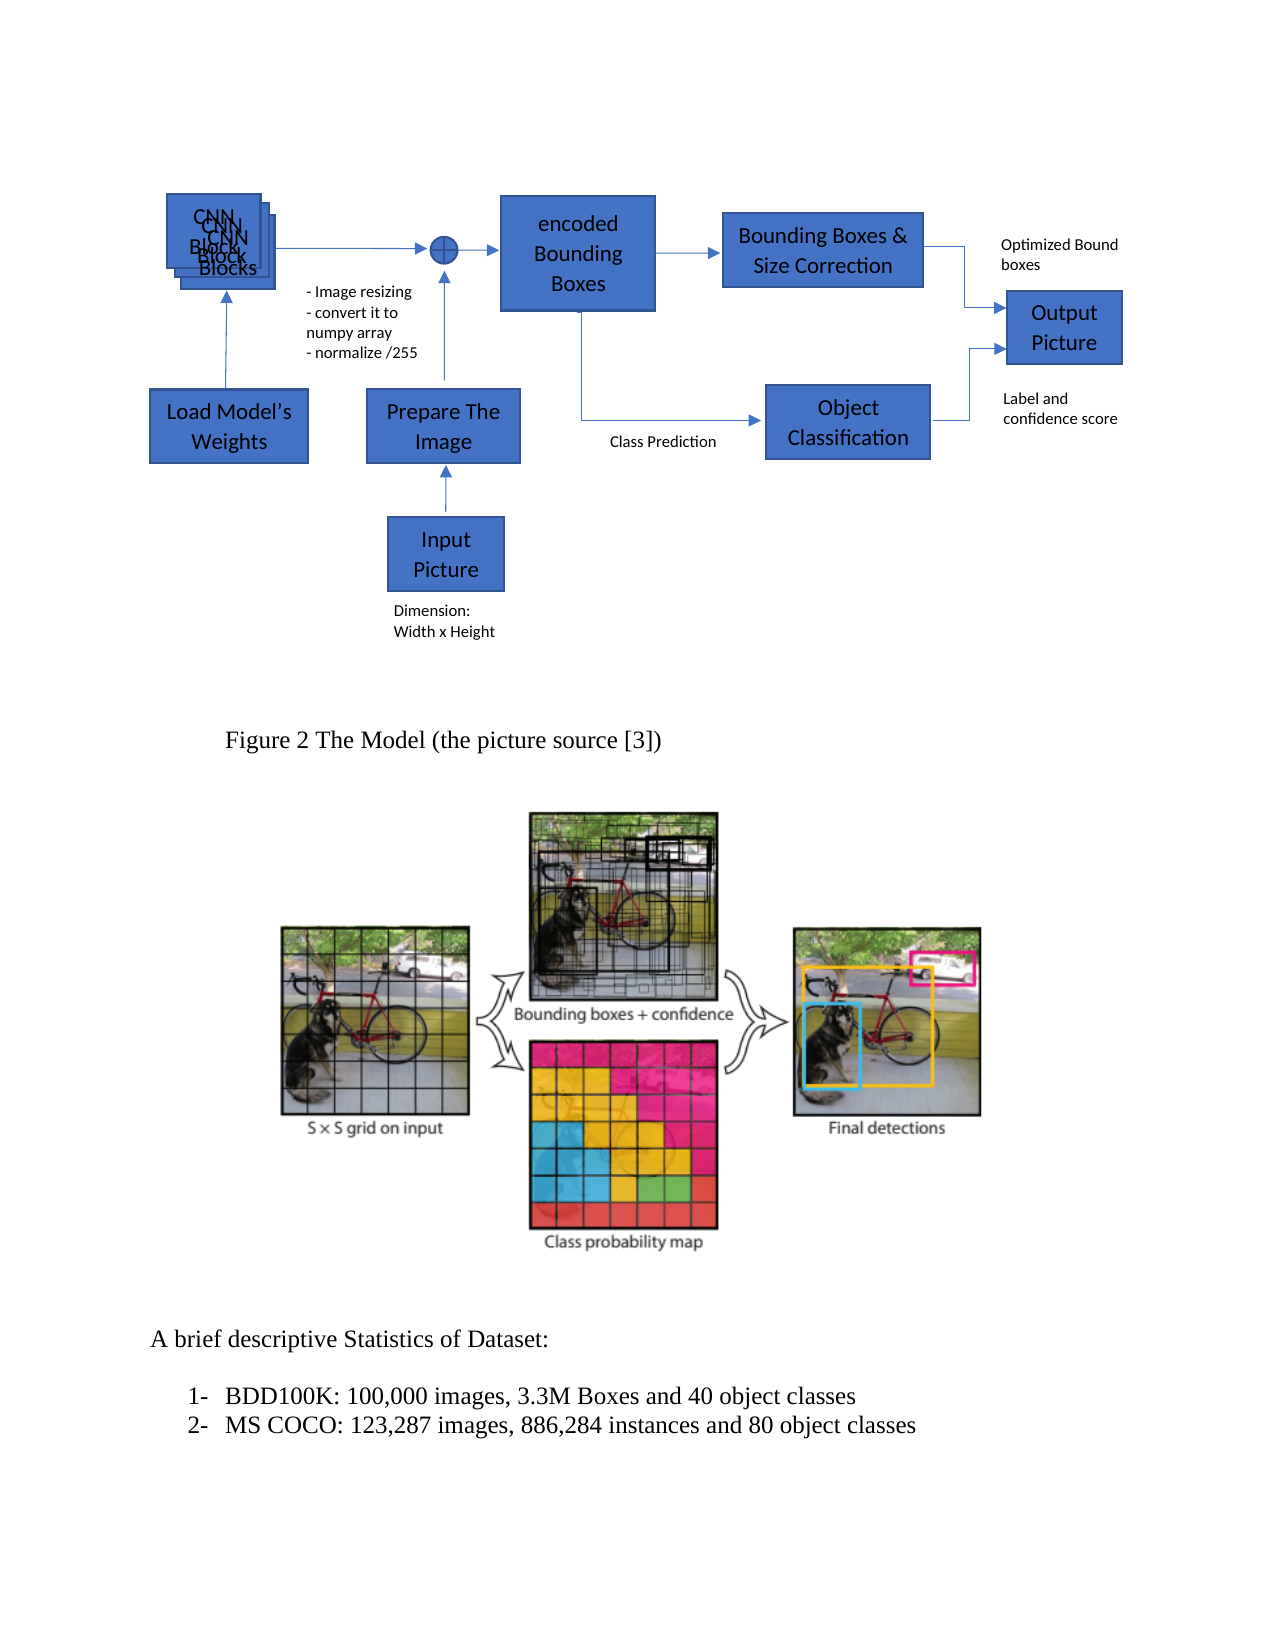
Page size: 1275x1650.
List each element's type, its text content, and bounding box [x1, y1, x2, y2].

list BDD100K: 100,000 images, 3.3M Boxes and 40 object classes [187, 1381, 1125, 1410]
text Figure 2 The Model (the picture source [3]) [150, 725, 1125, 754]
picture [261, 782, 1014, 1296]
list MS COCO: 123,287 images, 886,284 instances and 80 object classes [187, 1410, 1125, 1439]
text A brief descriptive Statistics of Dataset: [150, 1324, 1125, 1352]
